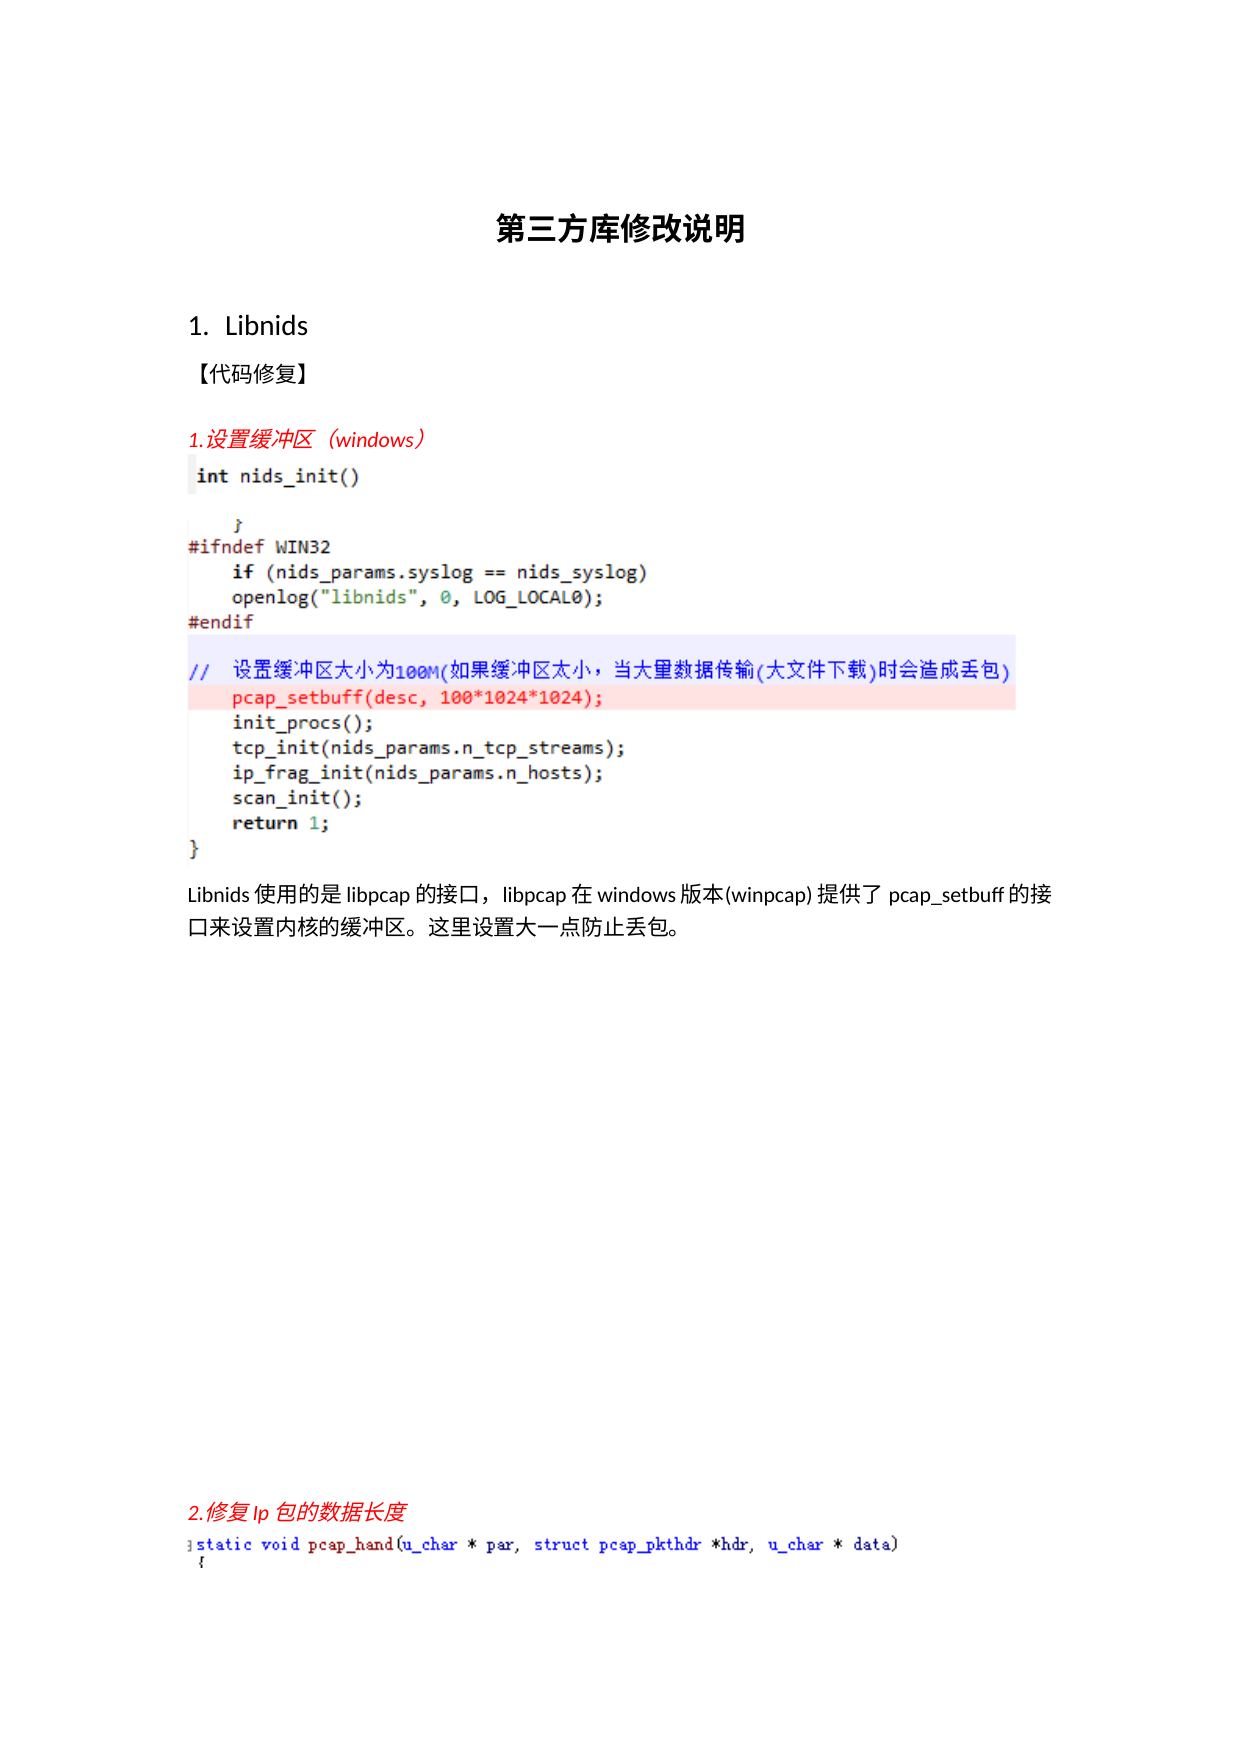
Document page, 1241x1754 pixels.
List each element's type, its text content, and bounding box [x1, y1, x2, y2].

picture [187, 1527, 961, 1568]
list Libnids [187, 292, 1053, 357]
text 【代码修复】 [187, 357, 1053, 389]
text Libnids使用的是libpcap的接口，libpcap在windows版本(winpcap) 提供了 pcap_setbuff的接口来设置内核的缓冲区。这里设置大一点防止丢包。 [187, 877, 1053, 942]
text 1.设置缓冲区（windows） [187, 422, 1053, 454]
text 2.修复Ip包的数据长度 [187, 1494, 1053, 1527]
text 第三方库修改说明 [187, 194, 1053, 259]
picture [187, 454, 969, 494]
picture [187, 519, 1016, 867]
